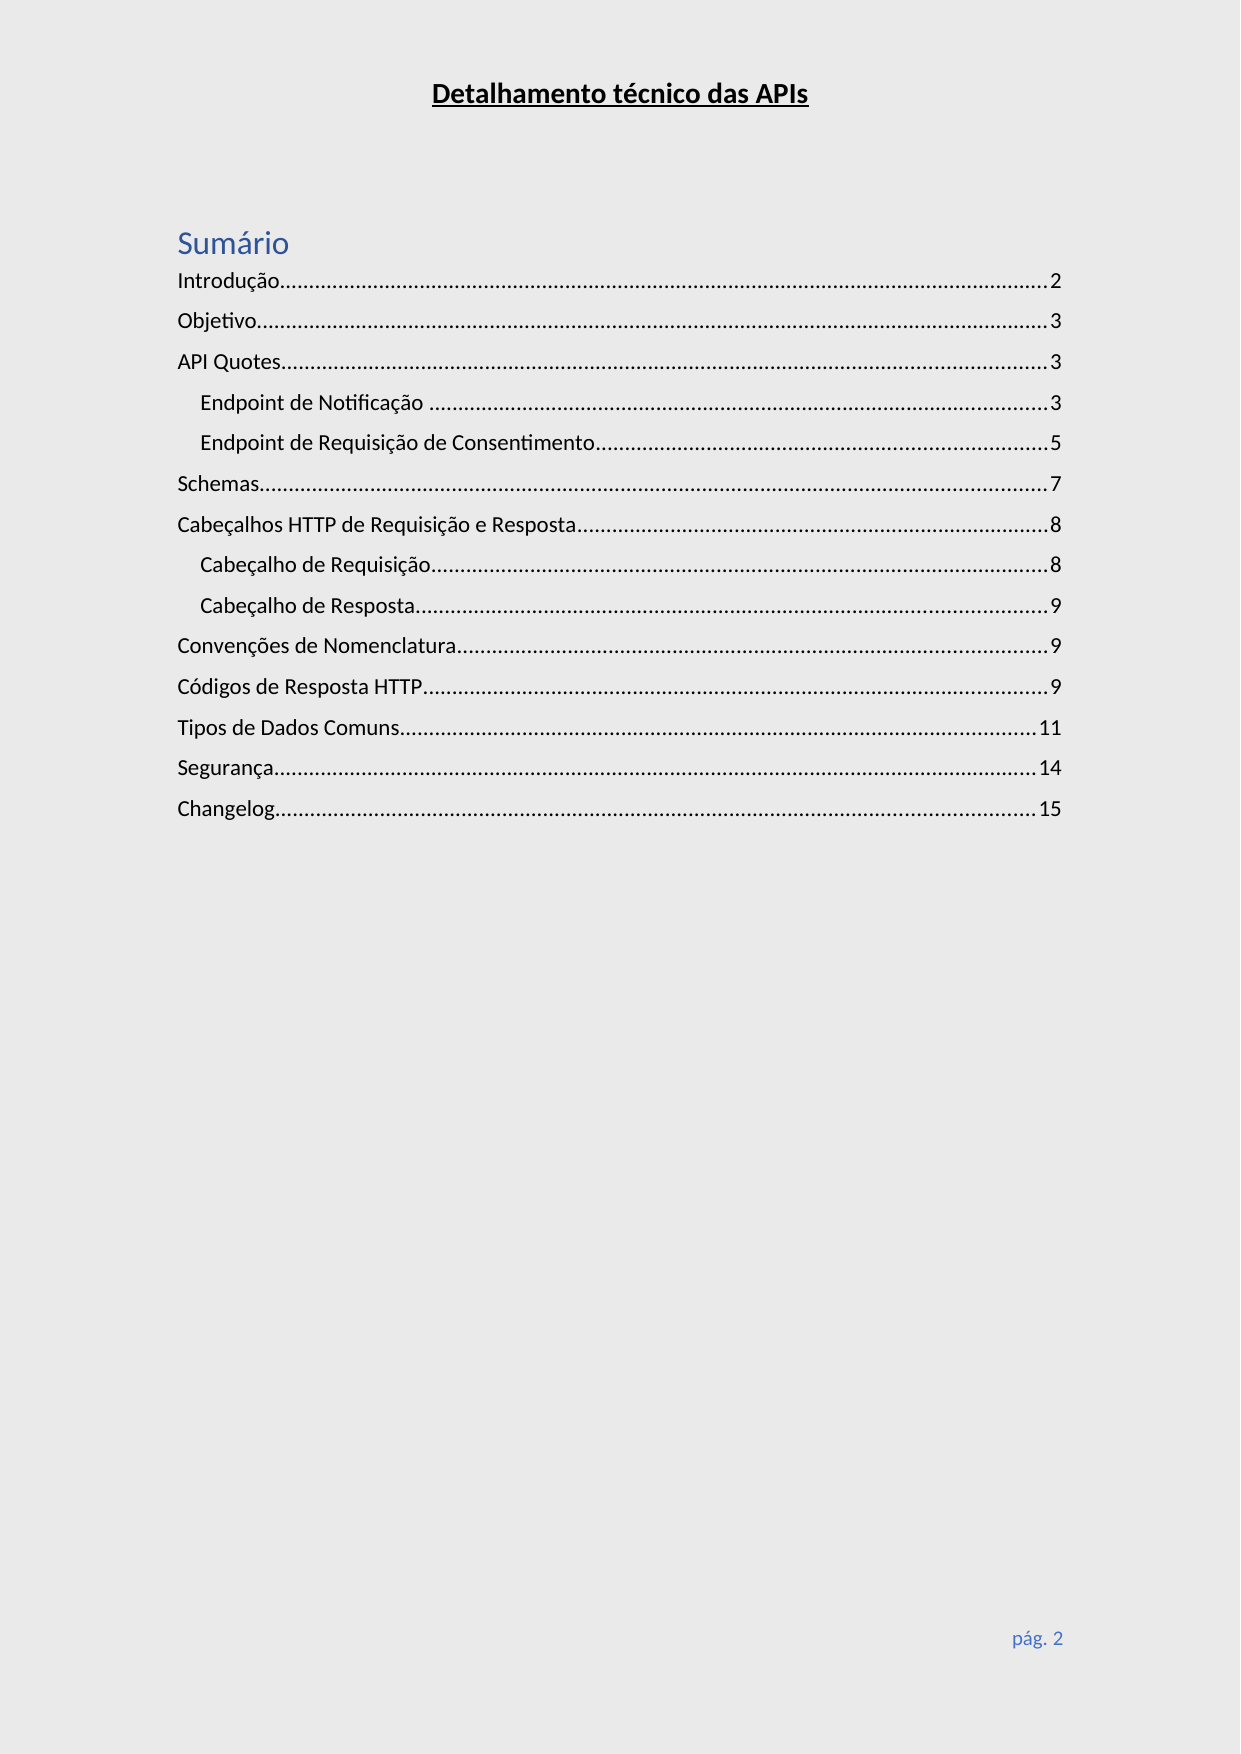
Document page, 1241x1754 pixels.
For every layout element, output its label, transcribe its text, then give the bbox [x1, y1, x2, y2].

text Sumário [177, 222, 1063, 263]
